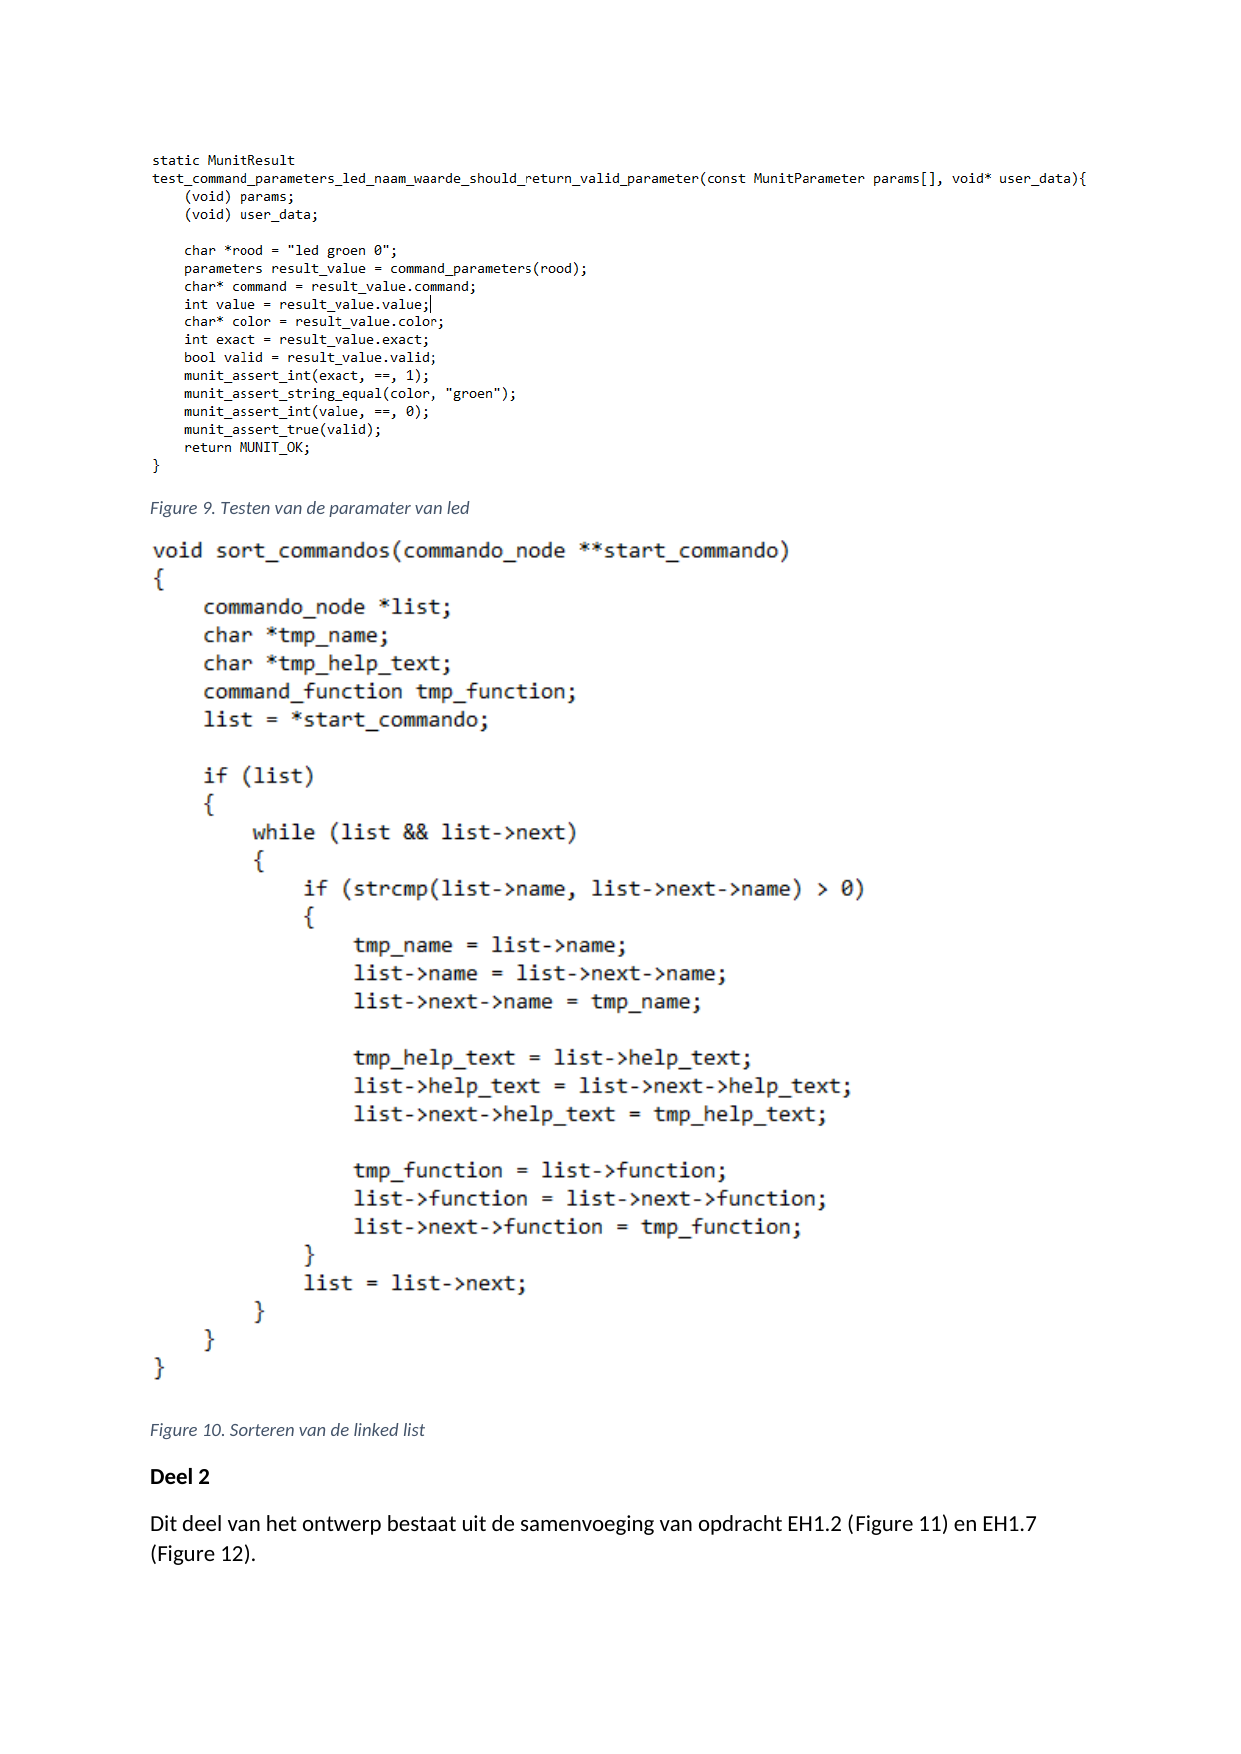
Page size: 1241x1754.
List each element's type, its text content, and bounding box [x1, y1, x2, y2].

text Deel 2 [150, 1462, 1090, 1490]
picture [150, 539, 871, 1400]
text Figure 10. Sorteren van de linked list [150, 1418, 1090, 1441]
text Dit deel van het ontwerp bestaat uit de samenvoeging van opdracht EH1.2 (Figure 6) en EH1.7 (Figure 7). [150, 1509, 1090, 1567]
text Figure 9. Testen van de paramater van led [150, 496, 1090, 519]
picture [150, 150, 1091, 478]
